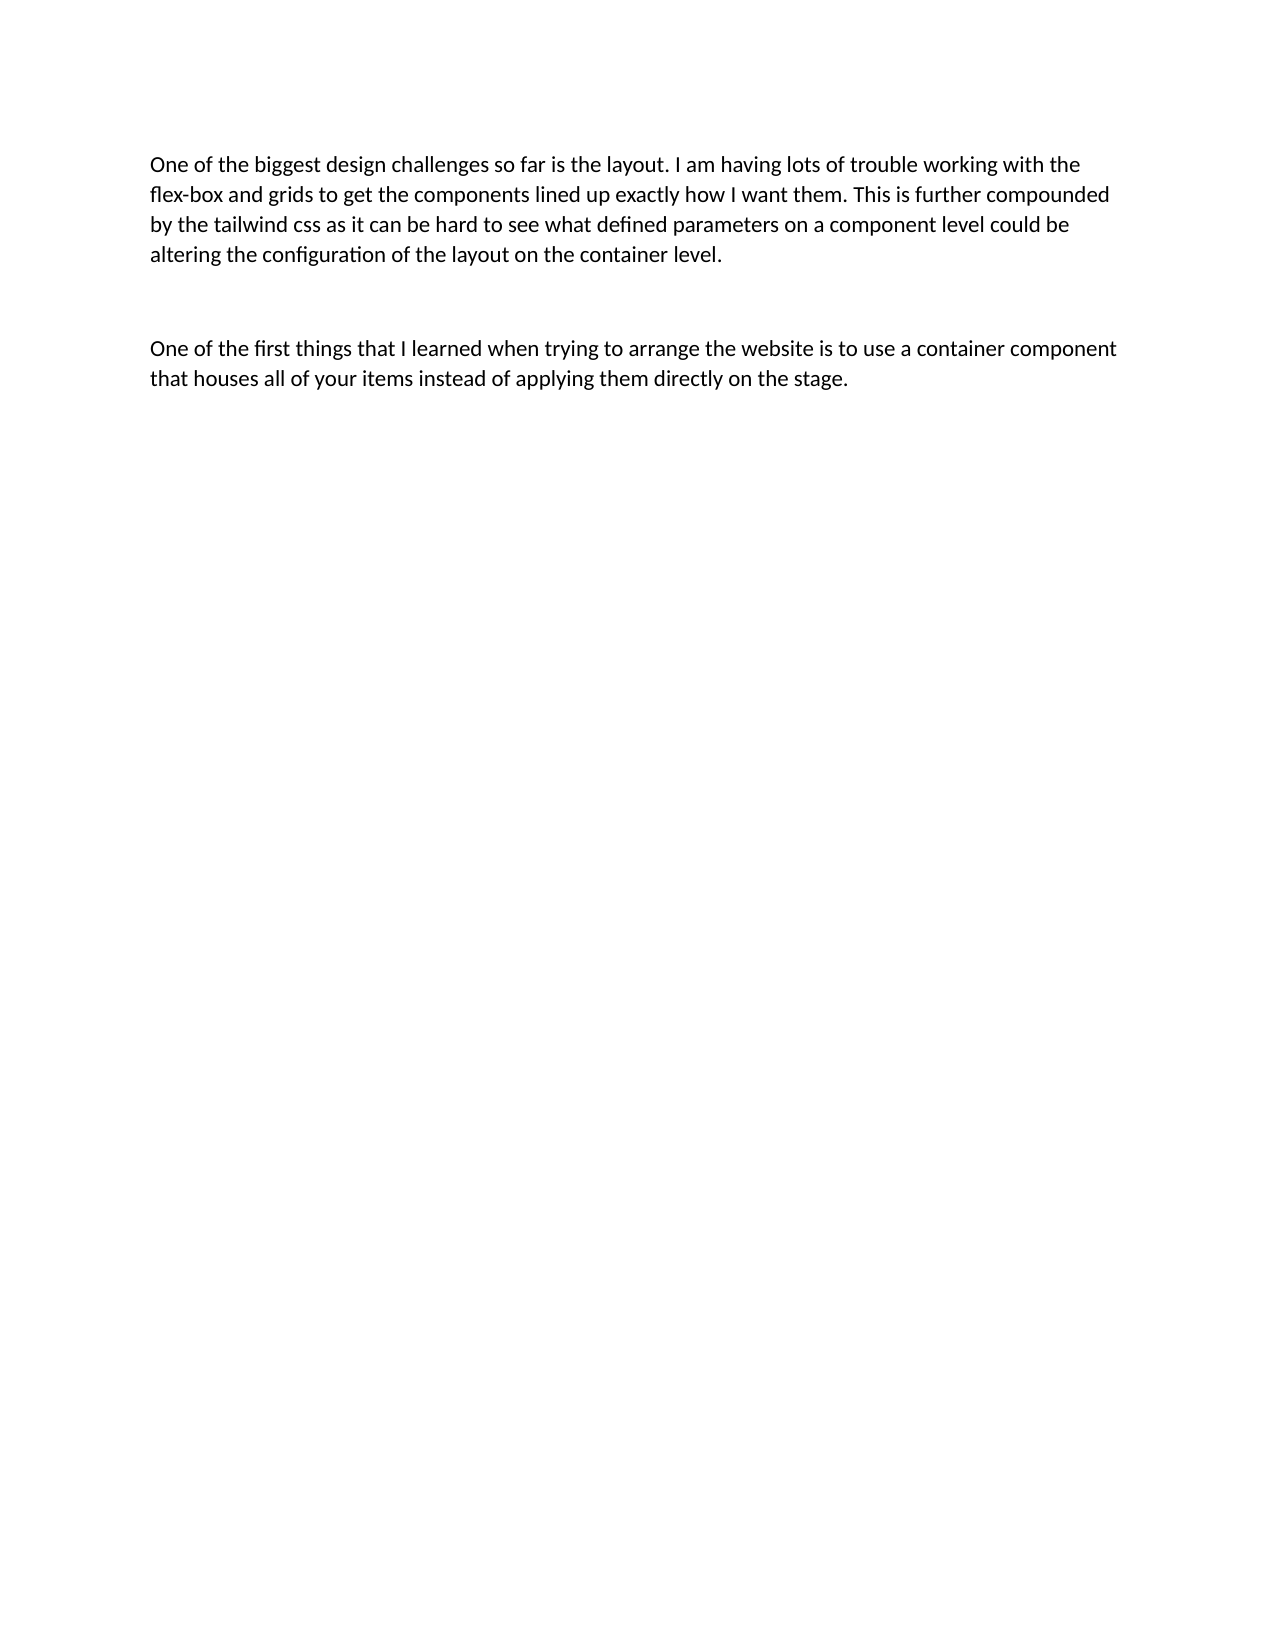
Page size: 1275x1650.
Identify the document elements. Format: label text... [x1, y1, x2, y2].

text One of the first things that I learned when trying to arrange the website is to use a container component that houses all of your items instead of applying them directly on the stage. [150, 334, 1125, 393]
text One of the biggest design challenges so far is the layout. I am having lots of trouble working with the flex-box and grids to get the components lined up exactly how I want them. This is further compounded by the tailwind css as it can be hard to see what defined parameters on a component level could be altering the configuration of the layout on the container level. [150, 150, 1125, 269]
